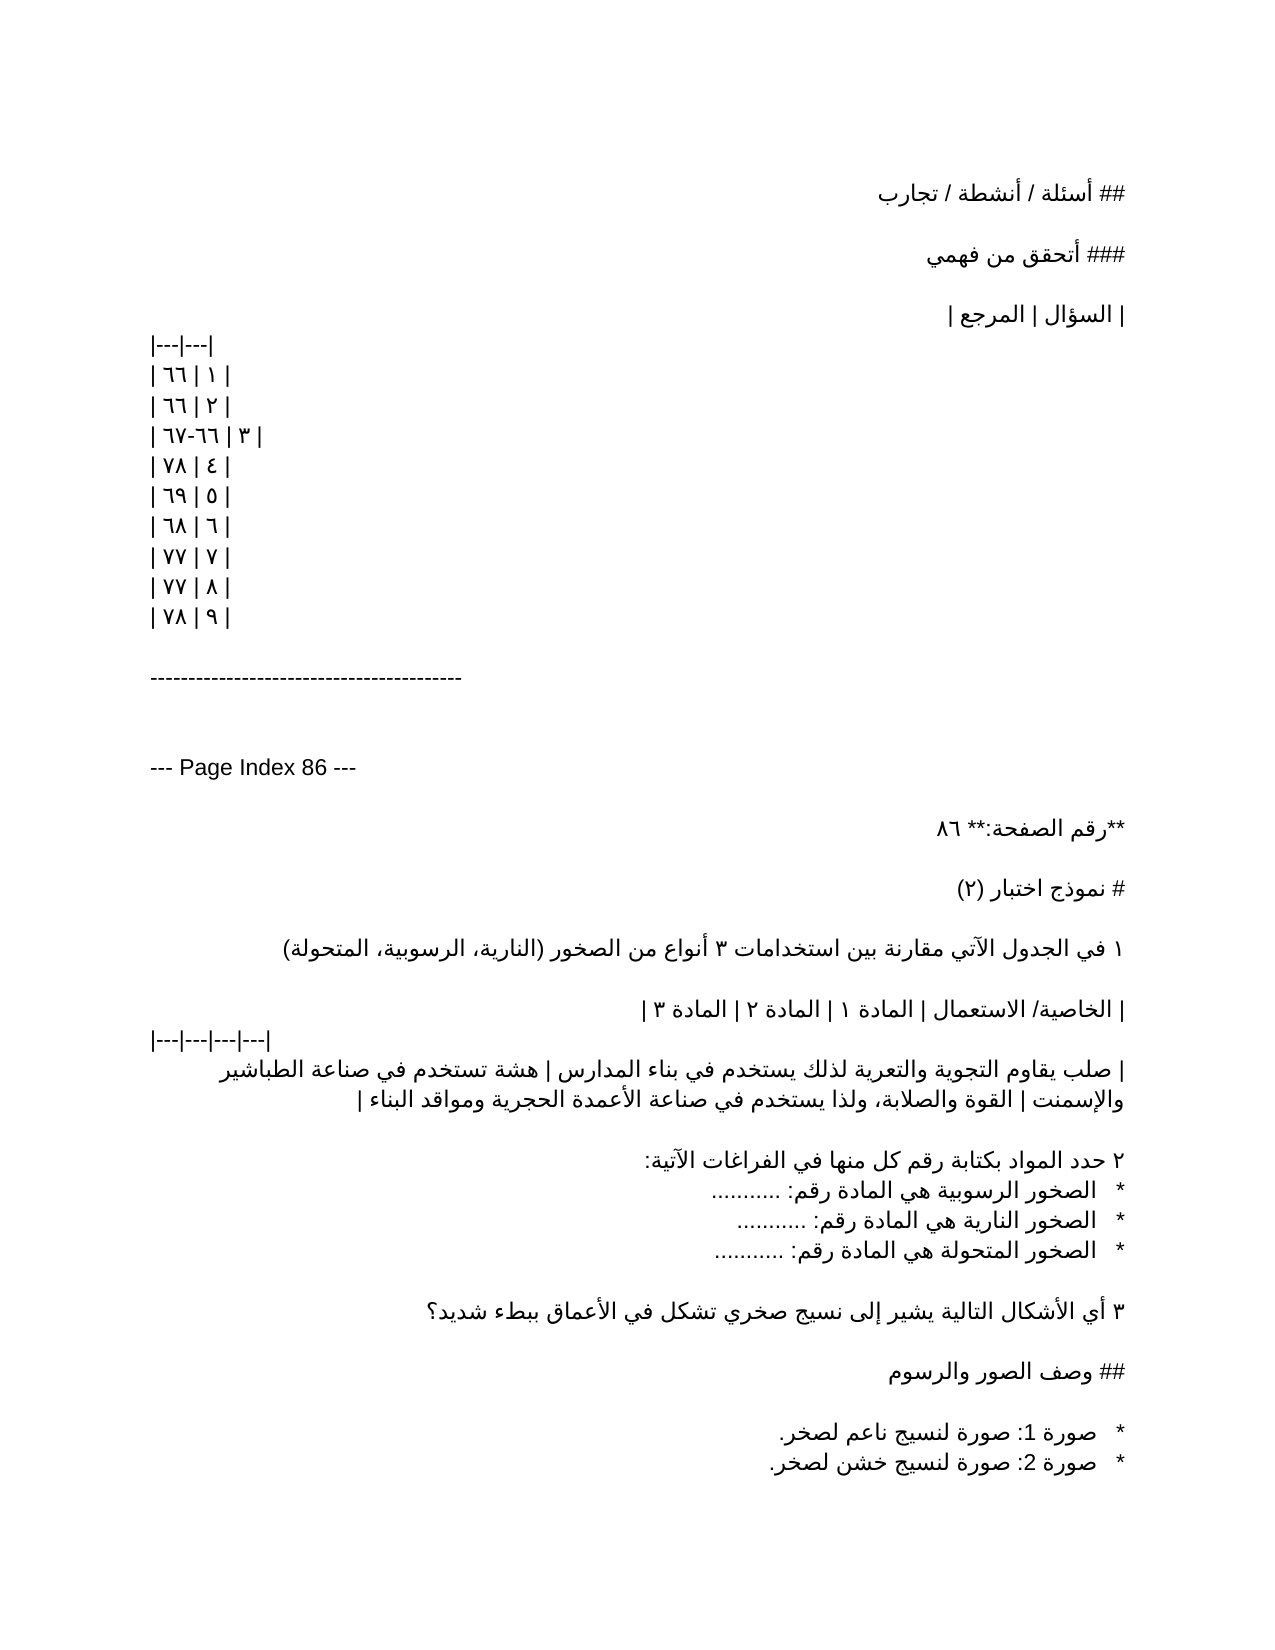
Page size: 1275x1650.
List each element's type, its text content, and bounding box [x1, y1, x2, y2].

text | صلب يقاوم التجوية والتعرية لذلك يستخدم في بناء المدارس | هشة تستخدم في صناعة الطباشير والإسمنت | القوة والصلابة، ولذا يستخدم في صناعة الأعمدة الحجرية ومواقد البناء | [150, 1056, 1125, 1113]
text | ٥ | ٦٩ | [150, 482, 1125, 509]
text --- Page Index 86 --- [150, 754, 1125, 781]
text ----------------------------------------- [150, 663, 1125, 690]
text | ٦ | ٦٨ | [150, 512, 1125, 539]
text * الصخور الرسوبية هي المادة رقم: ........... [150, 1177, 1125, 1203]
text |---|---| [150, 331, 1125, 358]
text | ٧ | ٧٧ | [150, 543, 1125, 569]
text # نموذج اختبار (٢) [150, 875, 1125, 901]
text * الصخور النارية هي المادة رقم: ........... [150, 1207, 1125, 1234]
text ### أتحقق من فهمي [150, 241, 1125, 267]
text ٢ حدد المواد بكتابة رقم كل منها في الفراغات الآتية: [150, 1147, 1125, 1173]
text | ٣ | ٦٦-٦٧ | [150, 422, 1125, 448]
text * صورة 1: صورة لنسيج ناعم لصخر. [150, 1419, 1125, 1445]
text ١ في الجدول الآتي مقارنة بين استخدامات ٣ أنواع من الصخور (النارية، الرسوبية، المتحولة) [150, 935, 1125, 962]
text * الصخور المتحولة هي المادة رقم: ........... [150, 1237, 1125, 1264]
text **رقم الصفحة:** ٨٦ [150, 814, 1125, 841]
text | ٩ | ٧٨ | [150, 603, 1125, 629]
text * صورة 2: صورة لنسيج خشن لصخر. [150, 1449, 1125, 1475]
text | ٨ | ٧٧ | [150, 573, 1125, 599]
text ## وصف الصور والرسوم [150, 1358, 1125, 1385]
text | ١ | ٦٦ | [150, 361, 1125, 388]
text |---|---|---|---| [150, 1026, 1125, 1052]
text ٣ أي الأشكال التالية يشير إلى نسيج صخري تشكل في الأعماق ببطء شديد؟ [150, 1298, 1125, 1324]
text ## أسئلة / أنشطة / تجارب [150, 180, 1125, 207]
text | ٢ | ٦٦ | [150, 392, 1125, 418]
text | الخاصية/ الاستعمال | المادة ١ | المادة ٢ | المادة ٣ | [150, 996, 1125, 1022]
text | السؤال | المرجع | [150, 301, 1125, 327]
text | ٤ | ٧٨ | [150, 452, 1125, 478]
